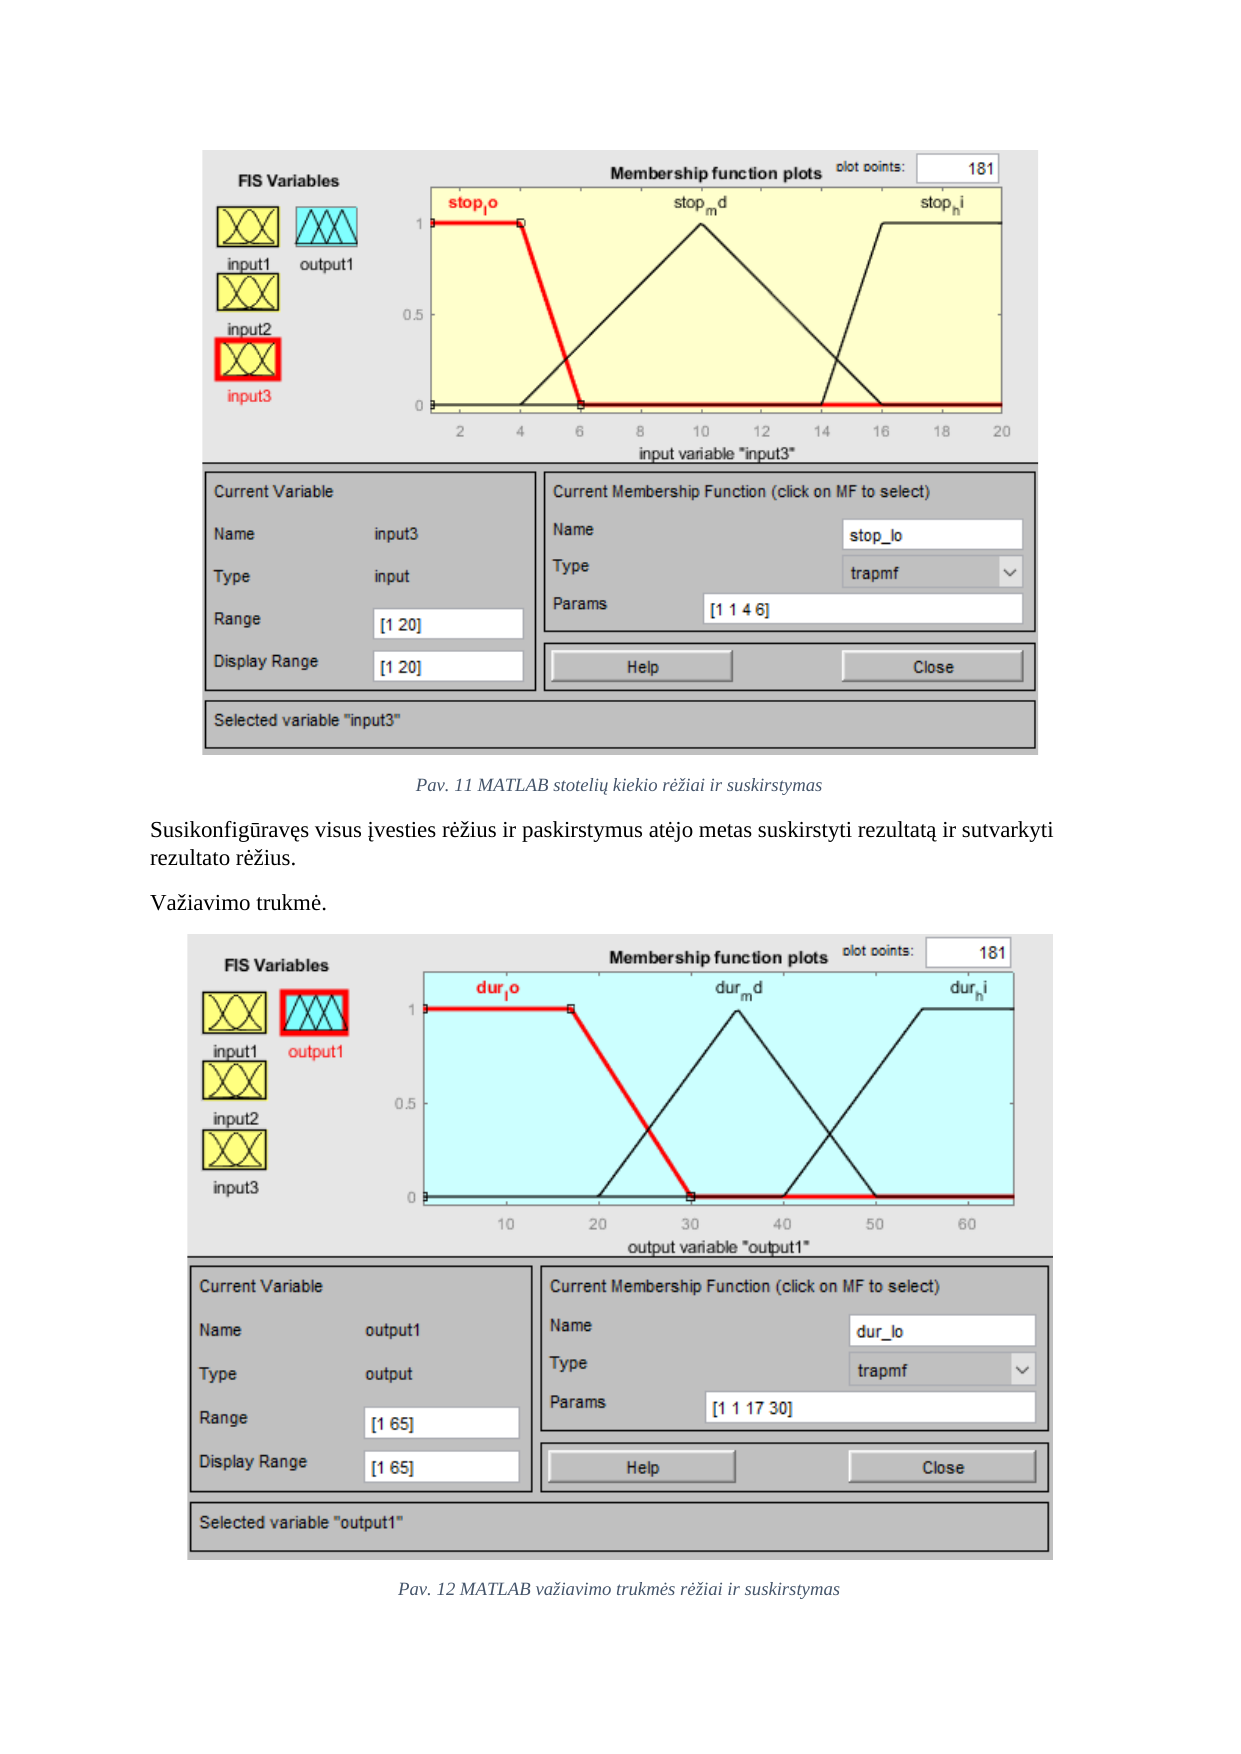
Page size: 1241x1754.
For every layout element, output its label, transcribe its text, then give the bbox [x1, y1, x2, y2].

text Pav. 12 MATLAB važiavimo trukmės rėžiai ir suskirstymas [150, 1578, 1090, 1600]
picture [202, 150, 1039, 755]
text Pav. 11 MATLAB stotelių kiekio rėžiai ir suskirstymas [150, 773, 1090, 795]
text Susikonfigūravęs visus įvesties rėžius ir paskirstymus atėjo metas suskirstyti rezultatą ir sutvarkyti rezultato rėžius. [150, 816, 1090, 871]
text Važiavimo trukmė. [150, 889, 1090, 916]
picture [187, 934, 1053, 1560]
